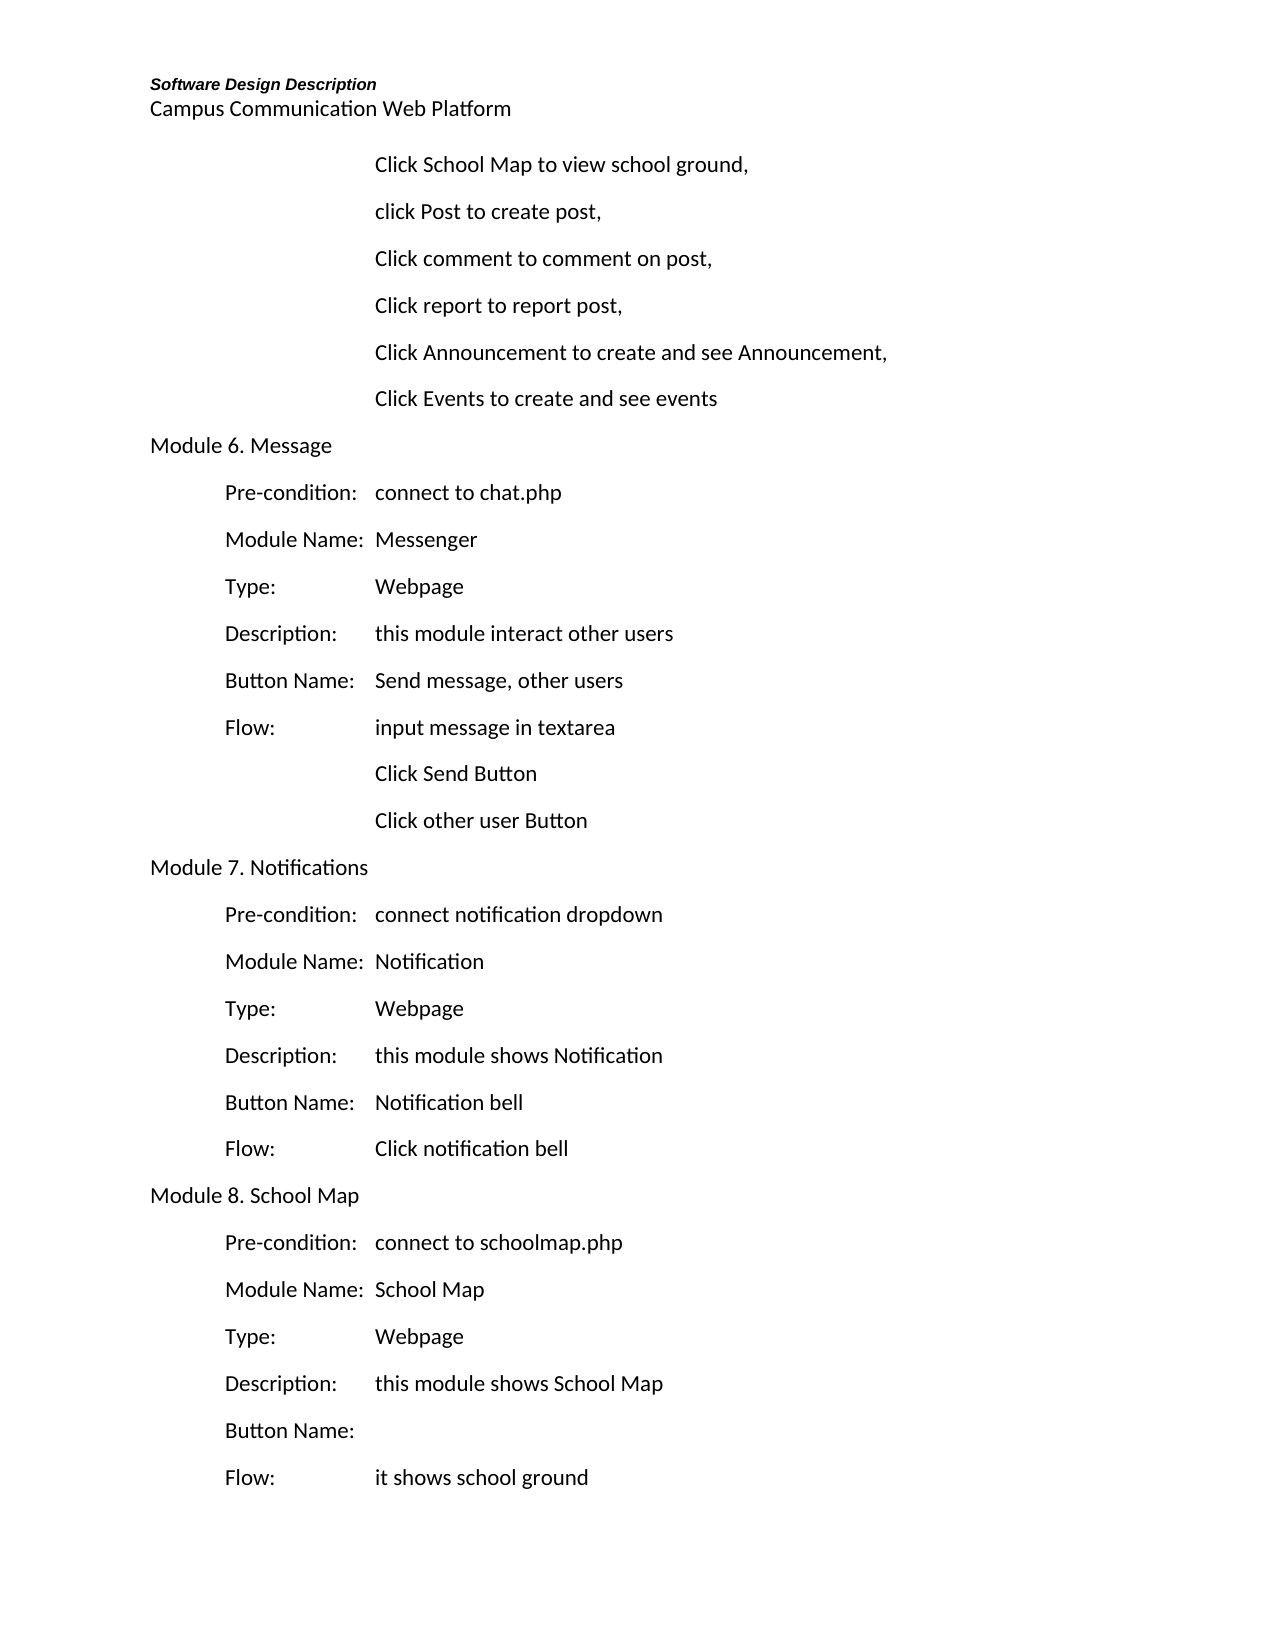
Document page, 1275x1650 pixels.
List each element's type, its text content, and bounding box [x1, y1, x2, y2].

text Button Name: [150, 1416, 1125, 1444]
text Flow: Click notification bell [150, 1134, 1125, 1163]
text Type: Webpage [150, 994, 1125, 1022]
text Module 6. Message [150, 431, 1125, 459]
text Module Name: School Map [150, 1275, 1125, 1303]
text Button Name: Send message, other users [150, 666, 1125, 694]
text Description: this module shows School Map [150, 1369, 1125, 1397]
text Type: Webpage [150, 1322, 1125, 1350]
text Click Announcement to create and see Announcement, [150, 338, 1125, 366]
text Click School Map to view school ground, [150, 150, 1125, 178]
text Pre-condition: connect notification dropdown [150, 900, 1125, 928]
text Description: this module interact other users [150, 619, 1125, 647]
text Type: Webpage [150, 572, 1125, 600]
text Description: this module shows Notification [150, 1041, 1125, 1069]
text Module 8. School Map [150, 1181, 1125, 1209]
text Flow: it shows school ground [150, 1463, 1125, 1491]
text Click Events to create and see events [300, 384, 1125, 413]
text Module 7. Notifications [150, 853, 1125, 881]
text Pre-condition: connect to chat.php [150, 478, 1125, 506]
text Button Name: Notification bell [150, 1088, 1125, 1116]
text click Post to create post, [150, 197, 1125, 225]
text Module Name: Notification [150, 947, 1125, 975]
text Pre-condition: connect to schoolmap.php [150, 1228, 1125, 1256]
text Click report to report post, [150, 291, 1125, 319]
text Click comment to comment on post, [150, 244, 1125, 272]
text Click other user Button [150, 806, 1125, 834]
text Module Name: Messenger [150, 525, 1125, 553]
text Click Send Button [150, 759, 1125, 788]
text Flow: input message in textarea [150, 713, 1125, 741]
